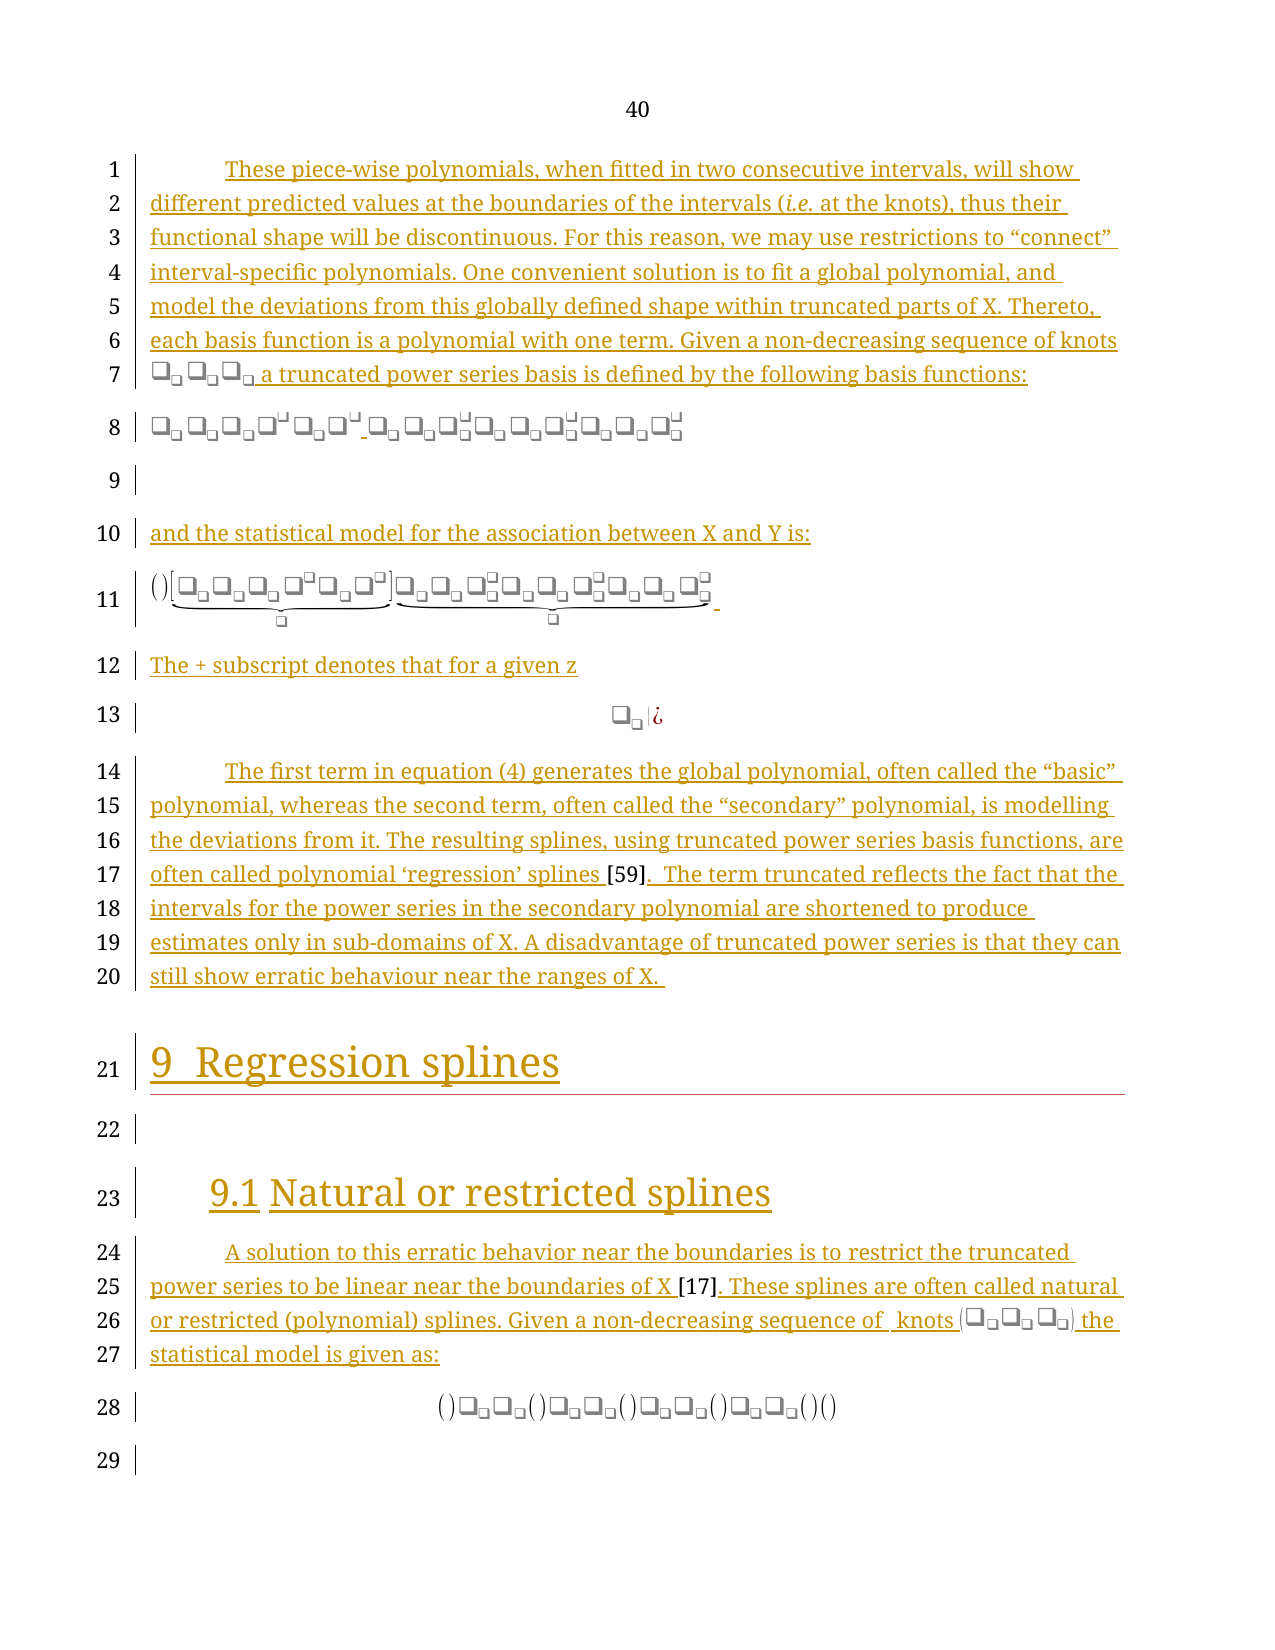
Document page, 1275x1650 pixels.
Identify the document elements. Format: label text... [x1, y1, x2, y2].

text [17] [150, 1236, 1125, 1369]
text [59] [150, 756, 1125, 991]
